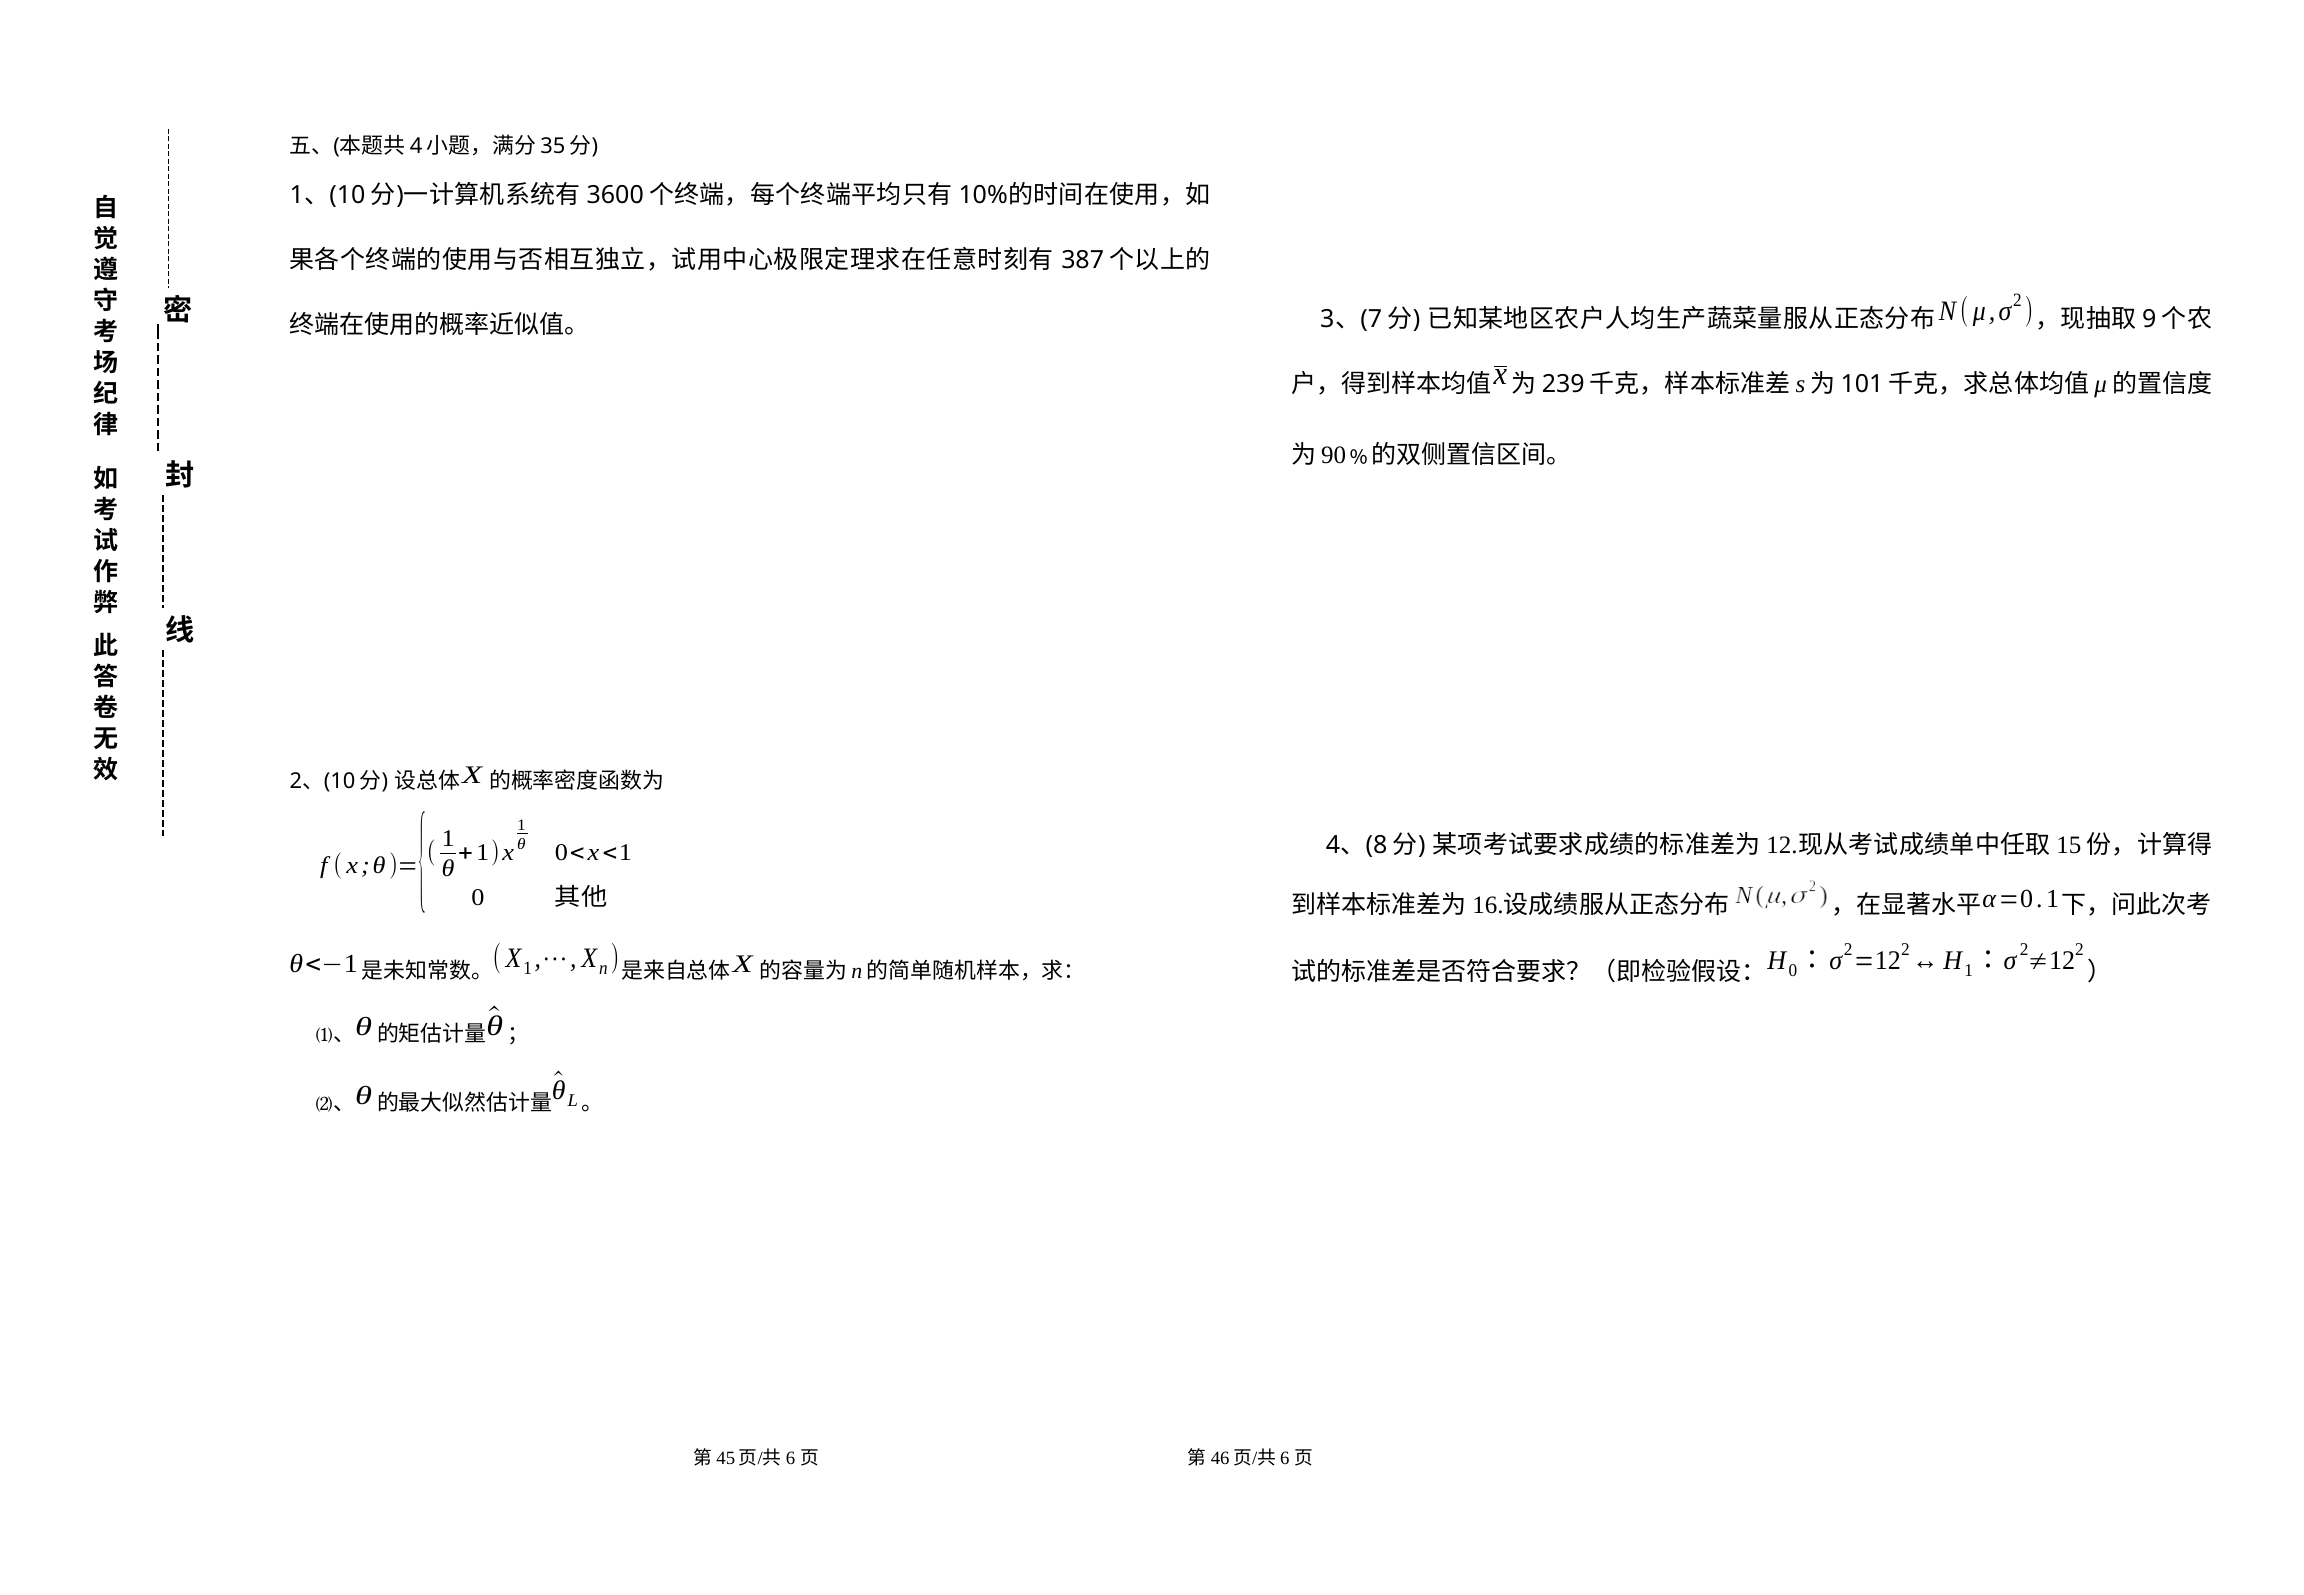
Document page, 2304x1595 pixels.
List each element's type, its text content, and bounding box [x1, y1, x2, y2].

text 2、(10分) 设总体的概率密度函数为 [289, 746, 1211, 811]
text ⑴、的矩估计量； [289, 1006, 1211, 1071]
text 五、(本题共4小题，满分35分) [289, 128, 1211, 161]
text 是未知常数。是来自总体的容量为n的简单随机样本，求： [289, 941, 1211, 1006]
text 4、(8分) 某项考试要求成绩的标准差为12.现从考试成绩单中任取15份，计算得到样本标准差为16.设成绩服从正态分布，在显著水平下，问此次考试的标准差是否符合要求？（即检验假设：） [1291, 811, 2212, 1006]
text 3、(7分) 已知某地区农户人均生产蔬菜量服从正态分布，现抽取9个农户，得到样本均值为239千克，样本标准差s为101千克，求总体均值μ的置信度为90﹪的双侧置信区间。 [1291, 291, 2212, 486]
text 1、(10分)一计算机系统有3600个终端，每个终端平均只有10%的时间在使用，如果各个终端的使用与否相互独立，试用中心极限定理求在任意时刻有387个以上的终端在使用的概率近似值。 [289, 161, 1211, 356]
text ⑵、的最大似然估计量。 [289, 1071, 1211, 1136]
